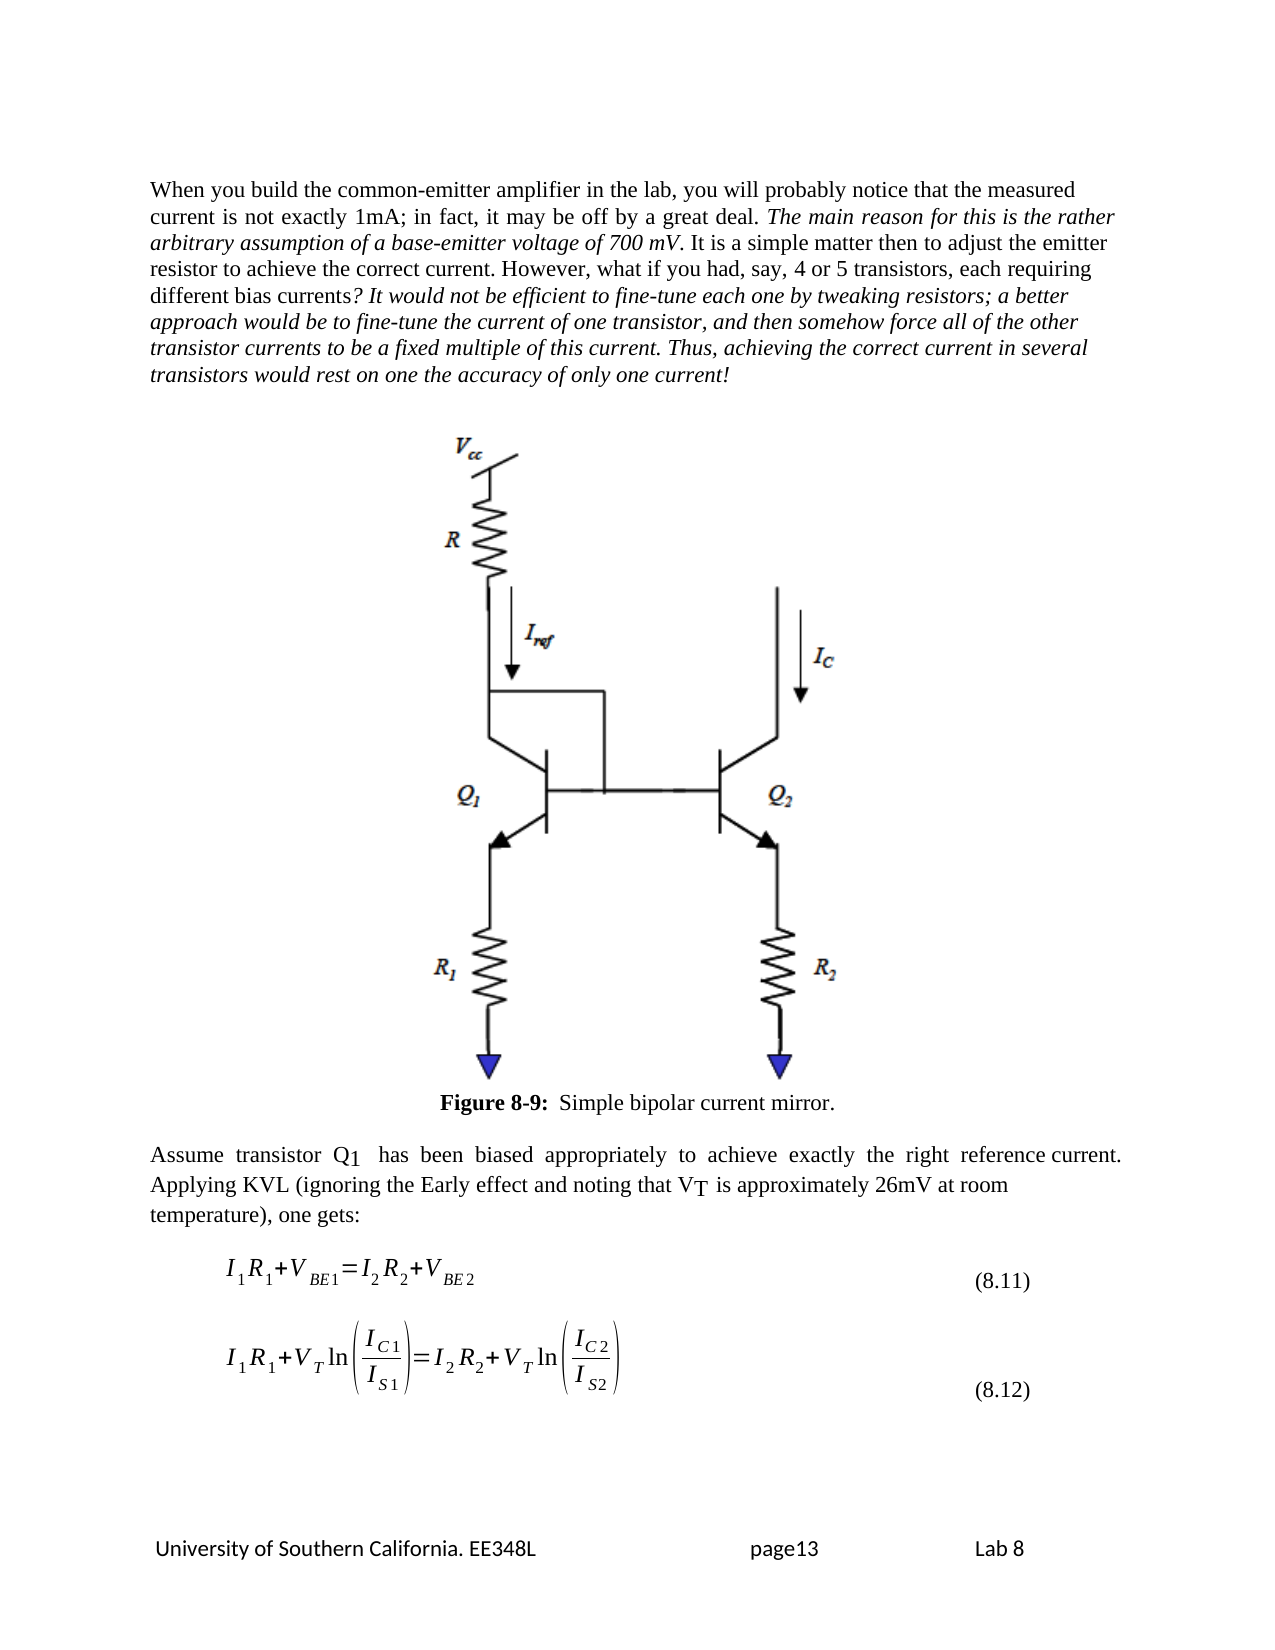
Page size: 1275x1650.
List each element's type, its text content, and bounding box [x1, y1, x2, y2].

text Assume transistor Q1 has been biased appropriately to achieve exactly the right reference current. Applying KVL (ignoring the Early effect and noting that VT is approximately 26mV at room temperature), one gets: [150, 1141, 1125, 1228]
text (8.12) [150, 1320, 1125, 1402]
picture [392, 413, 883, 1089]
text When you build the common-emitter amplifier in the lab, you will probably notice that the measured current is not exactly 1mA; in fact, it may be off by a great deal. The main reason for this is the rather arbitrary assumption of a base-emitter voltage of 700 mV. It is a simple matter then to adjust the emitter resistor to achieve the correct current. However, what if you had, say, 4 or 5 transistors, each requiring different bias currents? It would not be efficient to fine-tune each one by tweaking resistors; a better approach would be to fine-tune the current of one transistor, and then somehow force all of the other transistor currents to be a fixed multiple of this current. Thus, achieving the correct current in several transistors would rest on one the accuracy of only one current! [150, 176, 1125, 387]
text Figure 8-9: Simple bipolar current mirror. [150, 1088, 1125, 1115]
text (8.11) [150, 1254, 1125, 1293]
